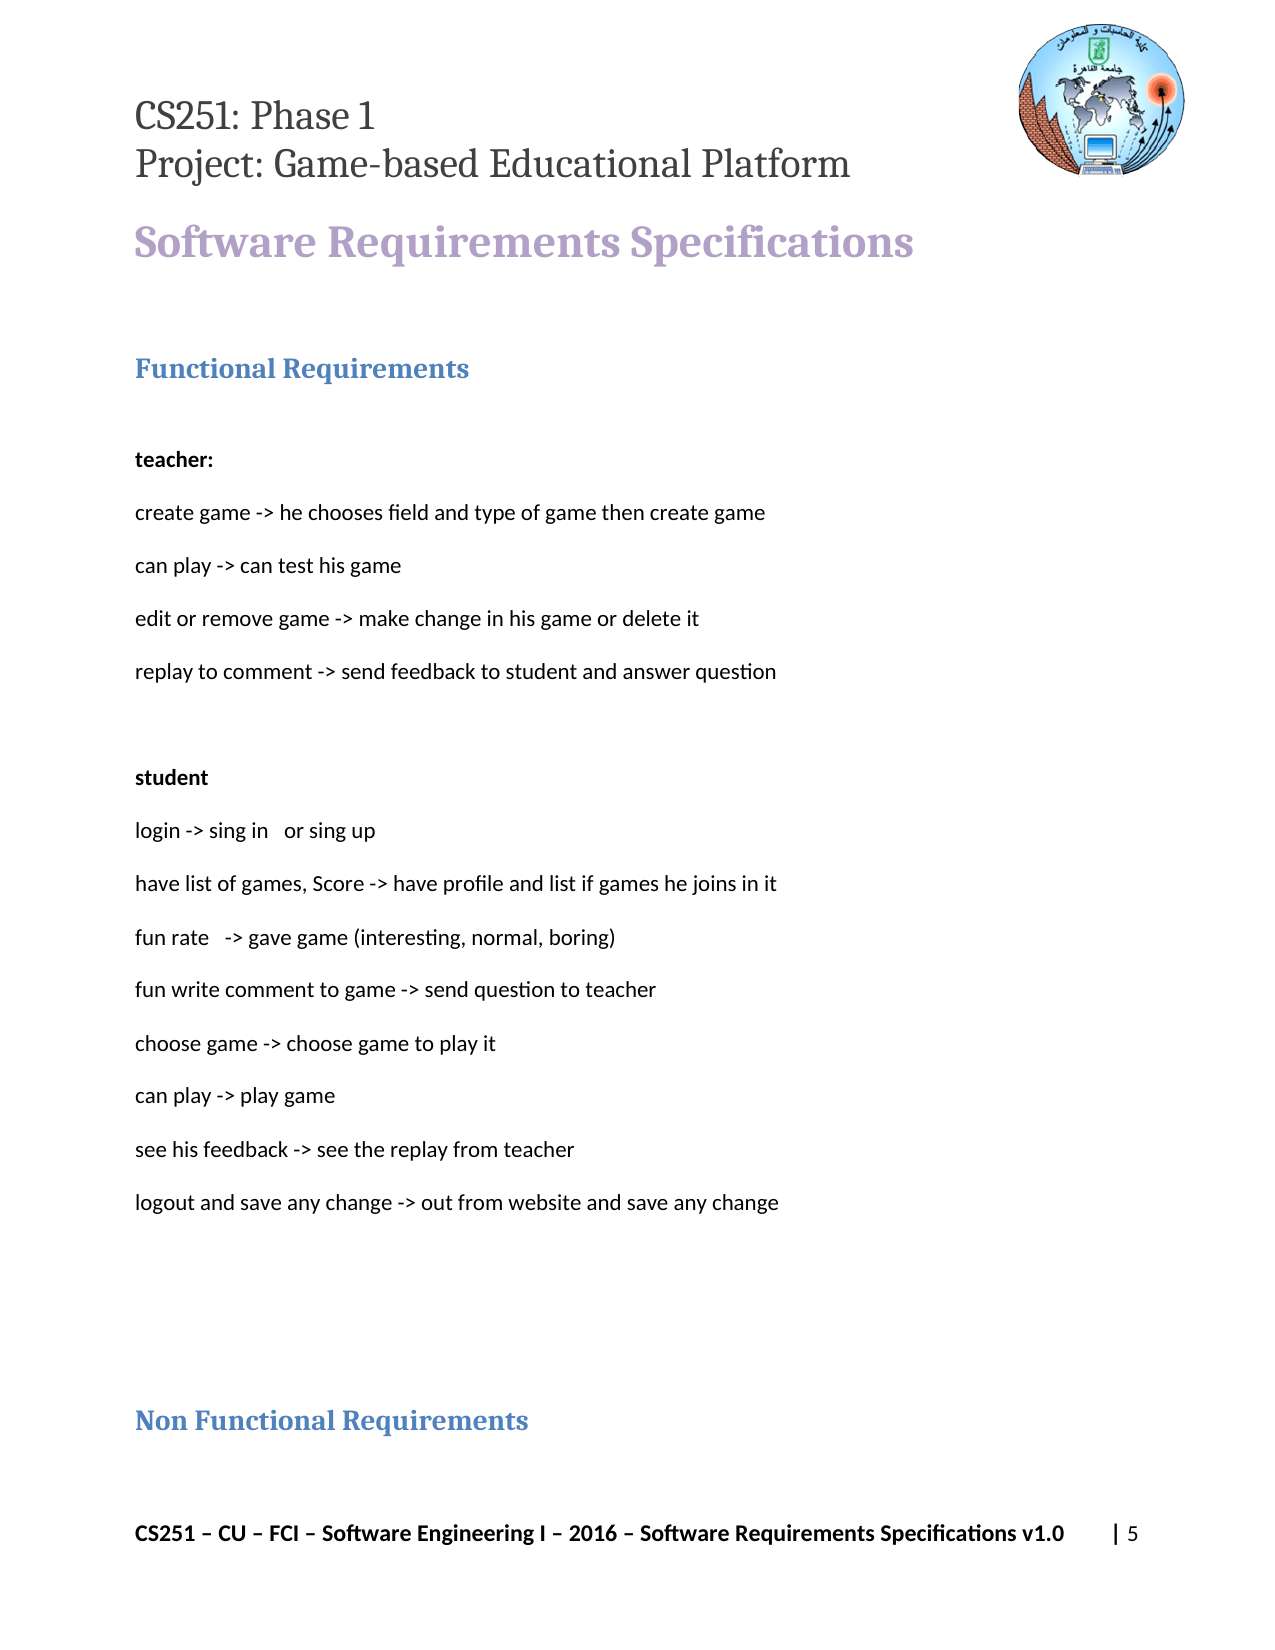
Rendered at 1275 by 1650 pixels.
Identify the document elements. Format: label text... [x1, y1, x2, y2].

text can play -> can test his game [135, 551, 1140, 579]
subtitle Functional Requirements [135, 353, 1140, 386]
text see his feedback -> see the replay from teacher [135, 1135, 1140, 1163]
text fun rate -> gave game (interesting, normal, boring) [135, 923, 1140, 951]
text login -> sing in or sing up [135, 817, 1140, 844]
text create game -> he chooses field and type of game then create game [135, 498, 1140, 526]
text teacher: [135, 445, 1140, 473]
subtitle Non Functional Requirements [135, 1404, 1140, 1437]
text logout and save any change -> out from website and save any change [135, 1188, 1140, 1216]
text can play -> play game [135, 1082, 1140, 1110]
text replay to comment -> send feedback to student and answer question [135, 657, 1140, 686]
text edit or remove game -> make change in his game or delete it [135, 604, 1140, 632]
text student [135, 763, 1140, 792]
picture [1018, 24, 1186, 180]
text choose game -> choose game to play it [135, 1029, 1140, 1057]
text fun write comment to game -> send question to teacher [135, 976, 1140, 1004]
text have list of games, Score -> have profile and list if games he joins in it [135, 869, 1140, 898]
